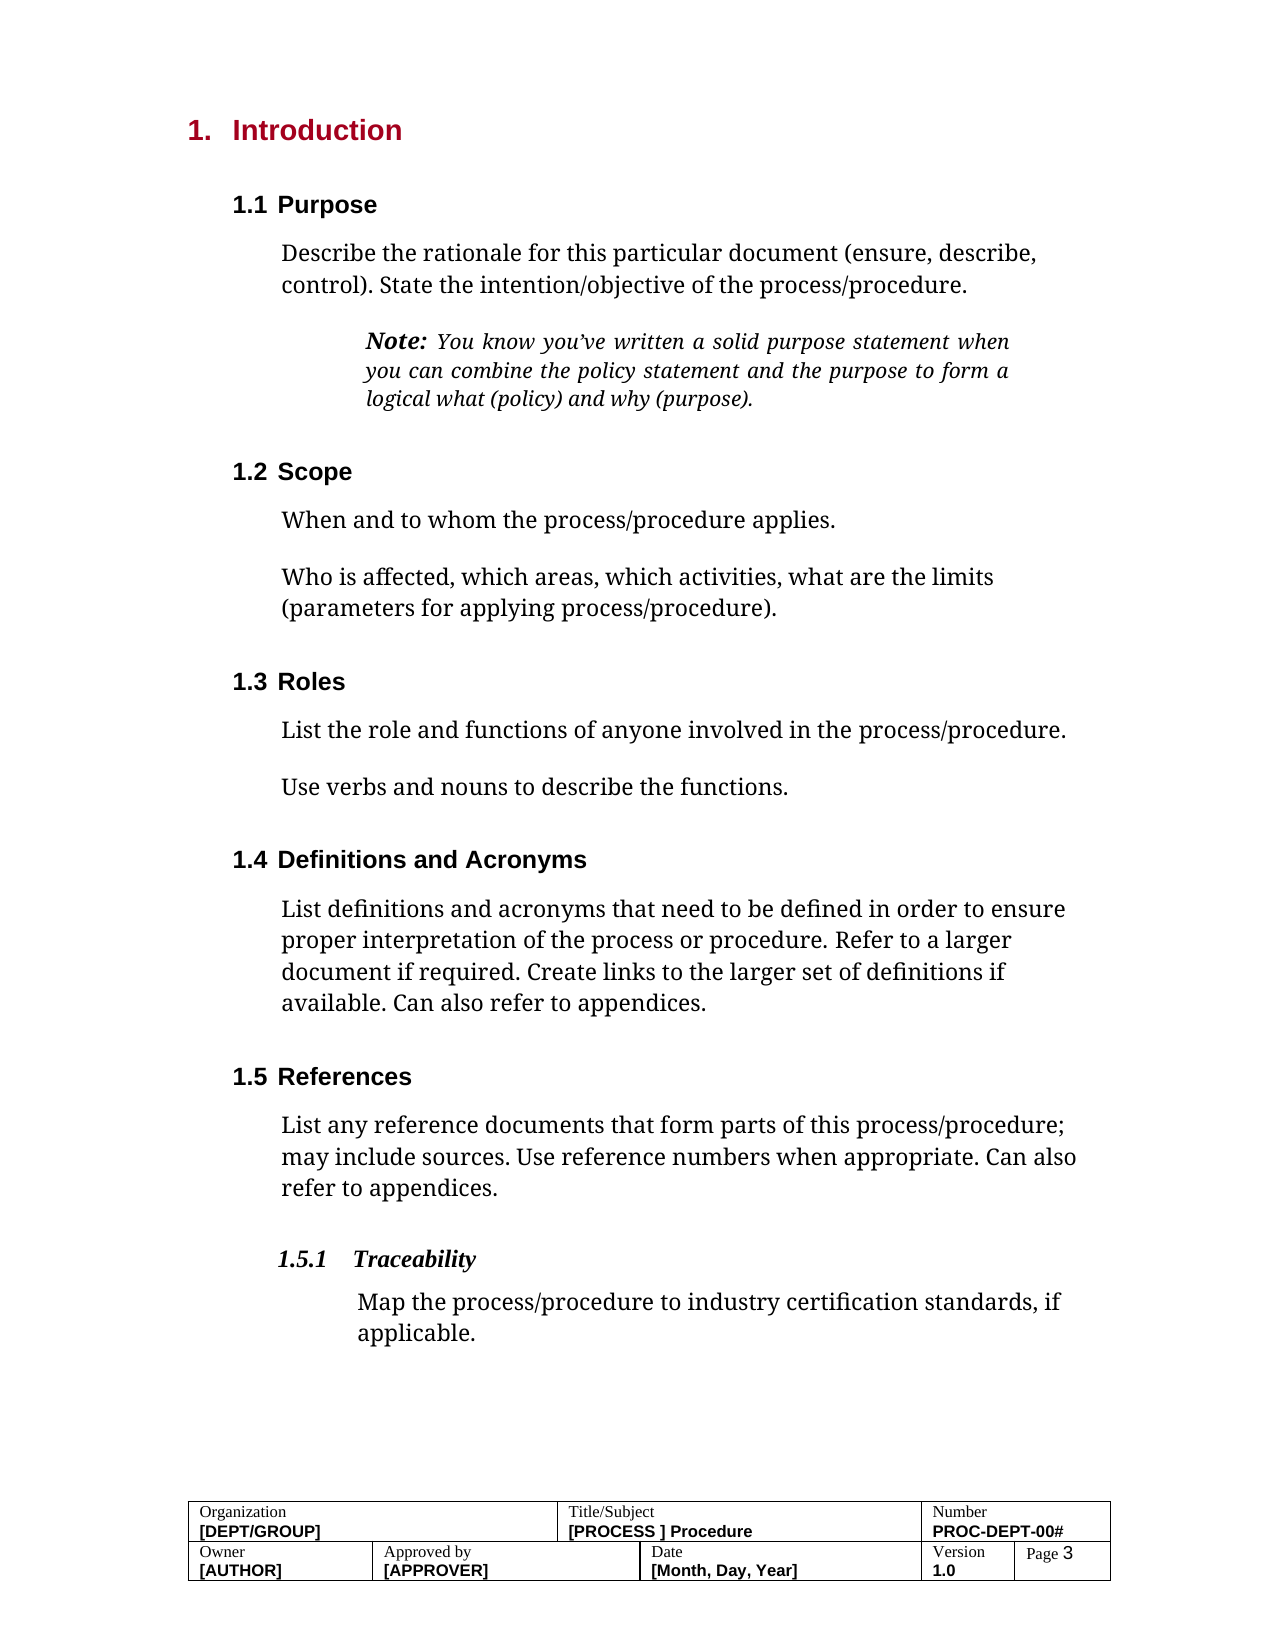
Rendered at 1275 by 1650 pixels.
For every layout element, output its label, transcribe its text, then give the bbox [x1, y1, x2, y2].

text Who is affected, which areas, which activities, what are the limits (parameters for applying process/procedure). [281, 560, 1087, 623]
text Note: You know you’ve written a solid purpose statement when you can combine the policy statement and the purpose to form a logical what (policy) and why (purpose). [366, 325, 1012, 413]
text When and to whom the process/procedure applies. [281, 504, 1087, 535]
subtitle Scope [232, 457, 1087, 485]
subtitle Traceability [277, 1244, 1087, 1273]
text Describe the rationale for this particular document (ensure, describe, control). State the intention/objective of the process/procedure. [281, 237, 1087, 300]
text Map the process/procedure to industry certification standards, if applicable. [357, 1286, 1087, 1348]
subtitle Roles [232, 667, 1087, 695]
subtitle Definitions and Acronyms [232, 845, 1087, 874]
text List any reference documents that form parts of this process/procedure; may include sources. Use reference numbers when appropriate. Can also refer to appendices. [281, 1109, 1087, 1203]
subtitle References [232, 1062, 1087, 1090]
subtitle Purpose [232, 190, 1087, 218]
subtitle Introduction [187, 112, 1087, 146]
text Use verbs and nouns to describe the functions. [281, 770, 1087, 802]
text List the role and functions of anyone involved in the process/procedure. [281, 714, 1087, 745]
text List definitions and acronyms that need to be defined in order to ensure proper interpretation of the process or procedure. Refer to a larger document if required. Create links to the larger set of definitions if available. Can also refer to appendices. [281, 893, 1087, 1018]
